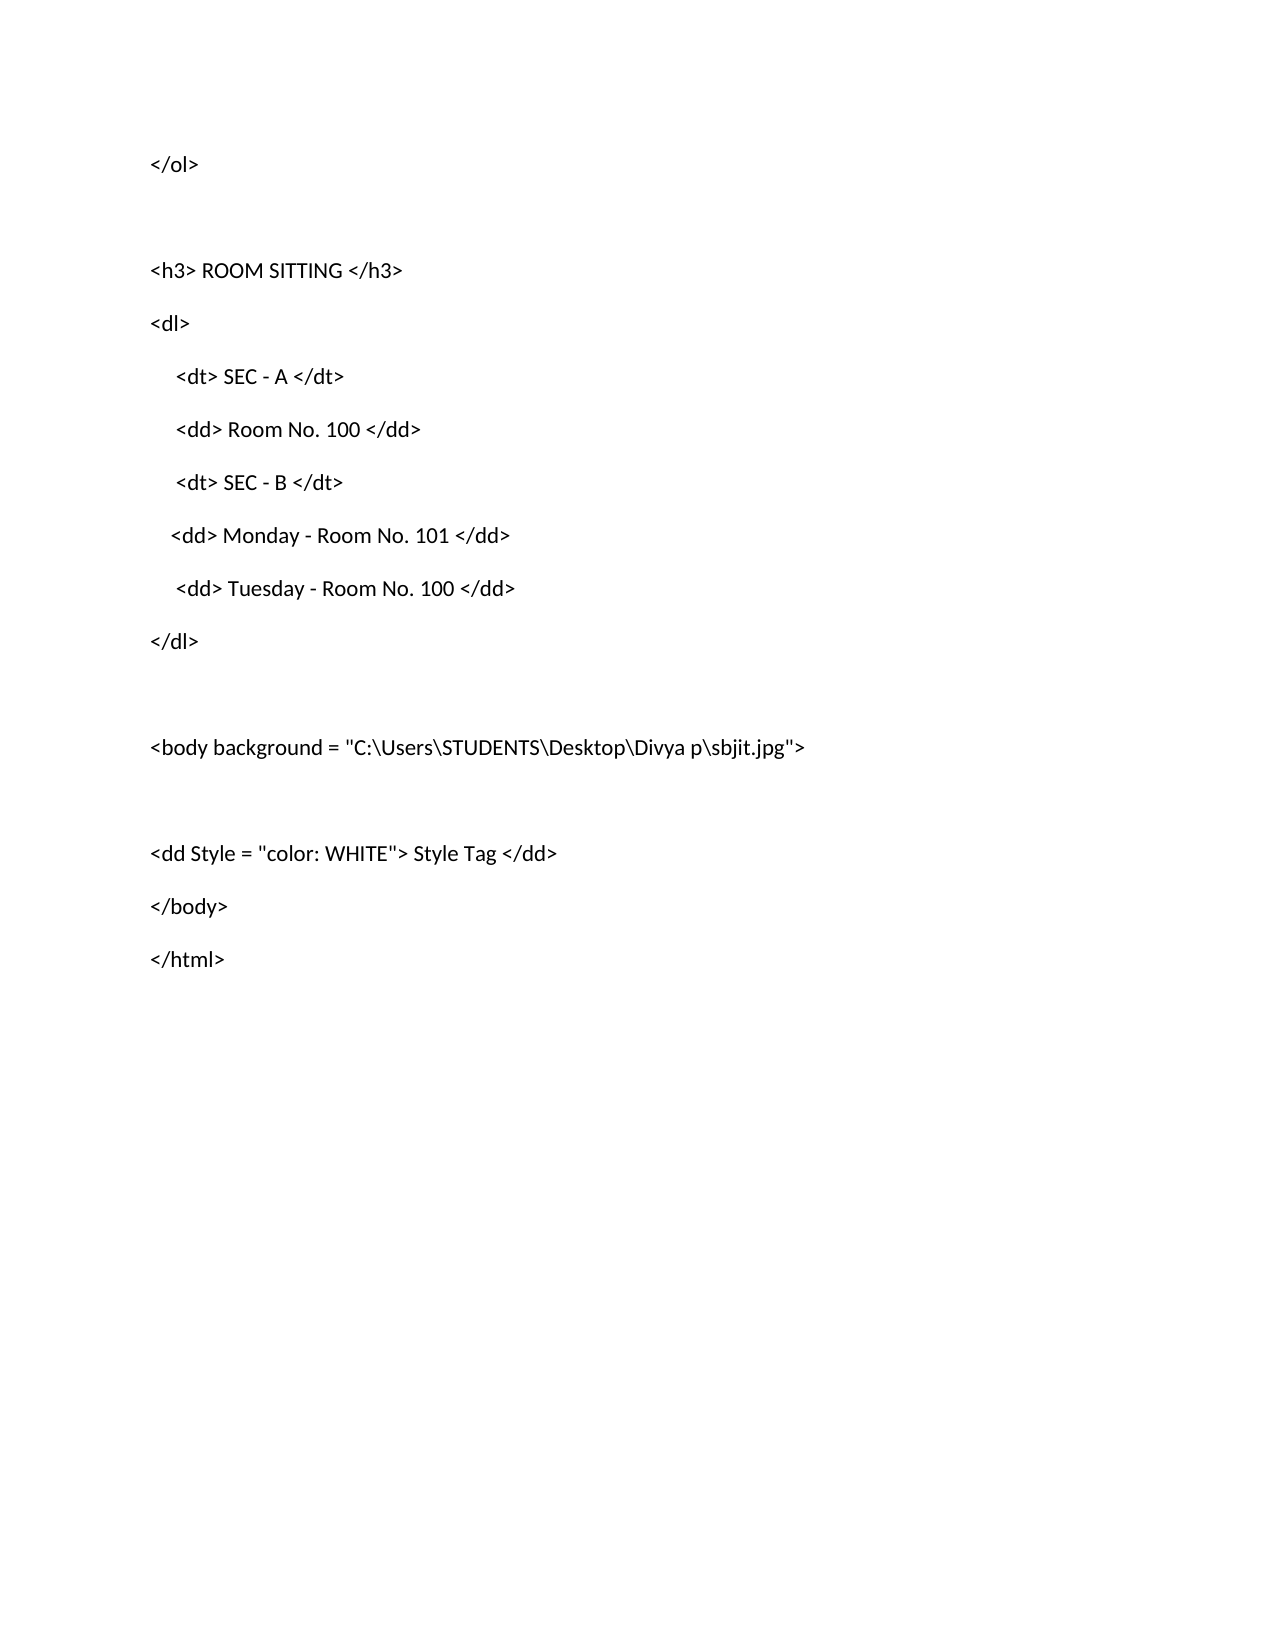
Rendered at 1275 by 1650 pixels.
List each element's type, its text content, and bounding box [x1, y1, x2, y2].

text </ol> [150, 150, 1125, 178]
text <dl> [150, 309, 1125, 337]
text <h3> ROOM SITTING </h3> [150, 256, 1125, 284]
text </body> [150, 892, 1125, 920]
text <dd Style = "color: WHITE"> Style Tag </dd> [150, 839, 1125, 867]
text <dd> Tuesday - Room No. 100 </dd> [150, 574, 1125, 602]
text <dt> SEC - A </dt> [150, 362, 1125, 390]
text </dl> [150, 627, 1125, 655]
text <dd> Room No. 100 </dd> [150, 415, 1125, 443]
text <dt> SEC - B </dt> [150, 468, 1125, 496]
text </html> [150, 945, 1125, 973]
text <dd> Monday - Room No. 101 </dd> [150, 521, 1125, 549]
text <body background = "C:\Users\STUDENTS\Desktop\Divya p\sbjit.jpg"> [150, 733, 1125, 761]
